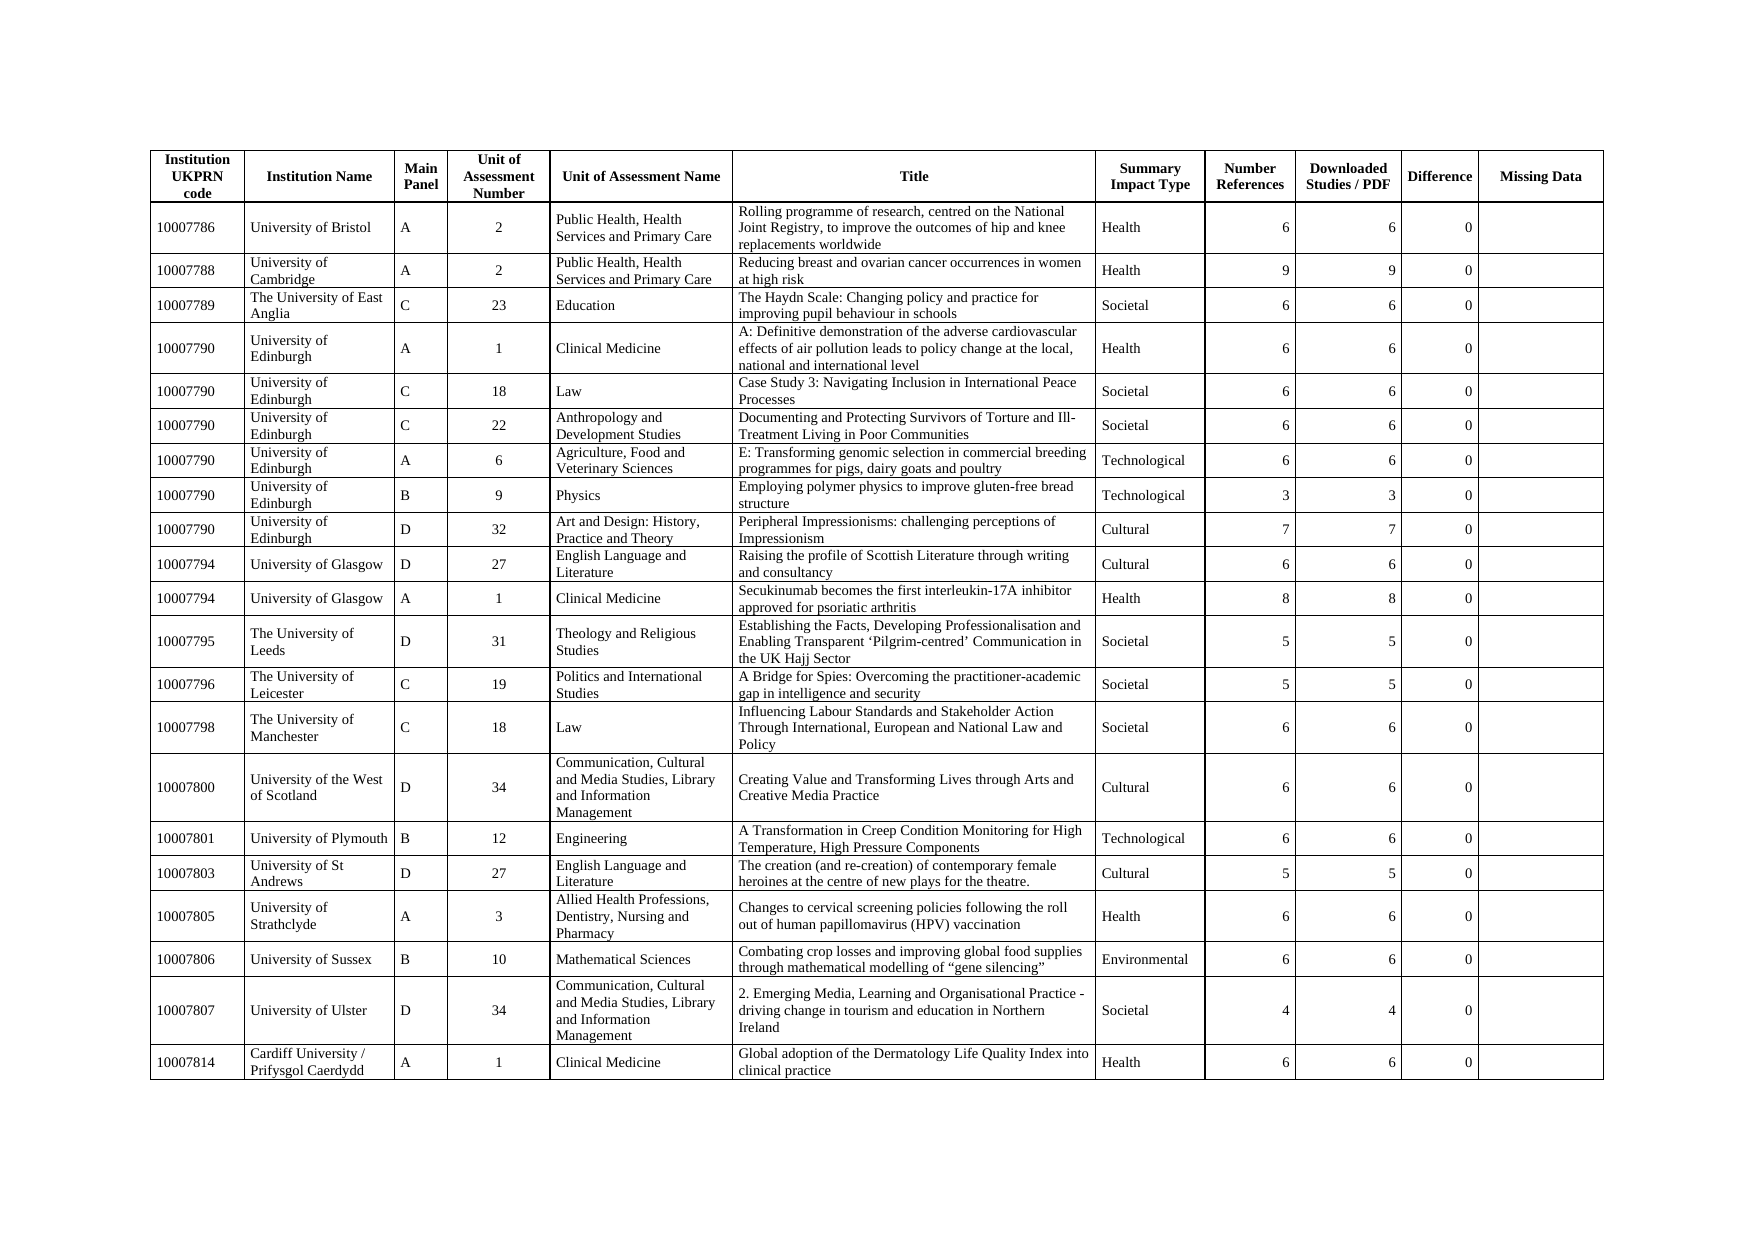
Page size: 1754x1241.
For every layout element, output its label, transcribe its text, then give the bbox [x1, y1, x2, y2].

table_cell 6 [1206, 444, 1295, 477]
table_cell 7 [1296, 513, 1401, 546]
table_cell Cultural [1096, 754, 1204, 821]
table_cell 6 [1206, 323, 1295, 373]
table_cell 4 [1296, 977, 1401, 1044]
table_cell 8 [1206, 582, 1295, 615]
table_cell Technological [1096, 478, 1204, 512]
table_cell Societal [1096, 409, 1204, 442]
table_cell 10007790 [151, 374, 244, 408]
table_cell [1479, 547, 1603, 581]
table_cell 10007798 [151, 702, 244, 753]
table_header Missing Data [1479, 151, 1603, 201]
table_cell [1479, 616, 1603, 667]
table_cell 5 [1206, 616, 1295, 667]
table_cell 0 [1402, 323, 1478, 373]
table_cell [1479, 942, 1603, 976]
table_cell C [395, 702, 447, 753]
table_cell 0 [1402, 891, 1478, 941]
table_cell 34 [448, 977, 549, 1044]
table_cell Health [1096, 582, 1204, 615]
table_cell 6 [1296, 203, 1401, 253]
table_cell University of Glasgow [245, 547, 394, 581]
table_cell Clinical Medicine [551, 1045, 732, 1078]
table_cell 6 [1296, 444, 1401, 477]
table_cell 12 [448, 822, 549, 855]
table_cell The University of Leeds [245, 616, 394, 667]
table_cell [1479, 856, 1603, 890]
table_cell Art and Design: History, Practice and Theory [551, 513, 732, 546]
table_cell Global adoption of the Dermatology Life Quality Index into clinical practice [733, 1045, 1095, 1078]
table_cell Clinical Medicine [551, 323, 732, 373]
table_cell University of Edinburgh [245, 478, 394, 512]
table_cell Law [551, 702, 732, 753]
table_cell 6 [1206, 822, 1295, 855]
table_cell B [395, 822, 447, 855]
table_cell [1479, 513, 1603, 546]
table_cell 10007803 [151, 856, 244, 890]
table_cell University of Edinburgh [245, 513, 394, 546]
table_cell University of Edinburgh [245, 444, 394, 477]
table_cell [1479, 478, 1603, 512]
table_cell University of Edinburgh [245, 323, 394, 373]
table_header Downloaded Studies / PDF [1296, 151, 1401, 201]
table_cell 10007800 [151, 754, 244, 821]
table_cell Rolling programme of research, centred on the National Joint Registry, to improve the outcomes of hip and knee replacements worldwide [733, 203, 1095, 253]
table_cell Law [551, 374, 732, 408]
table_cell 0 [1402, 288, 1478, 322]
table_cell 10007786 [151, 203, 244, 253]
table_cell 34 [448, 754, 549, 821]
table_header Summary Impact Type [1096, 151, 1204, 201]
table_cell Employing polymer physics to improve gluten-free bread structure [733, 478, 1095, 512]
table_header Difference [1402, 151, 1478, 201]
table_cell University of Sussex [245, 942, 394, 976]
table_cell Health [1096, 203, 1204, 253]
table_cell 0 [1402, 977, 1478, 1044]
table_cell The Haydn Scale: Changing policy and practice for improving pupil behaviour in schools [733, 288, 1095, 322]
table_cell A [395, 203, 447, 253]
table_cell 10007806 [151, 942, 244, 976]
table_cell 6 [1206, 547, 1295, 581]
table_cell A: Definitive demonstration of the adverse cardiovascular effects of air pollution leads to policy change at the local, national and international level [733, 323, 1095, 373]
table_cell 10007790 [151, 513, 244, 546]
table_cell 10007795 [151, 616, 244, 667]
table_cell B [395, 942, 447, 976]
table_cell Anthropology and Development Studies [551, 409, 732, 442]
table_cell Engineering [551, 822, 732, 855]
table_cell The creation (and re-creation) of contemporary female heroines at the centre of new plays for the theatre. [733, 856, 1095, 890]
table_cell 6 [1206, 409, 1295, 442]
table_cell 10007807 [151, 977, 244, 1044]
table_cell 18 [448, 702, 549, 753]
table_cell Reducing breast and ovarian cancer occurrences in women at high risk [733, 254, 1095, 287]
table_cell Cultural [1096, 513, 1204, 546]
table_cell Health [1096, 254, 1204, 287]
table_cell 5 [1296, 856, 1401, 890]
table_cell Societal [1096, 288, 1204, 322]
table_cell 9 [448, 478, 549, 512]
table_cell 10007801 [151, 822, 244, 855]
table_cell University of Edinburgh [245, 374, 394, 408]
table_cell A [395, 254, 447, 287]
table_cell 0 [1402, 374, 1478, 408]
table_cell Creating Value and Transforming Lives through Arts and Creative Media Practice [733, 754, 1095, 821]
table_cell Cardiff University / Prifysgol Caerdydd [245, 1045, 394, 1078]
table_cell Health [1096, 323, 1204, 373]
table_cell 27 [448, 547, 549, 581]
table_cell 10007796 [151, 668, 244, 701]
table_cell Health [1096, 891, 1204, 941]
table_cell Documenting and Protecting Survivors of Torture and Ill-Treatment Living in Poor Communities [733, 409, 1095, 442]
table_cell 10007790 [151, 444, 244, 477]
table_cell 0 [1402, 822, 1478, 855]
table_cell 31 [448, 616, 549, 667]
table_cell 27 [448, 856, 549, 890]
table_cell B [395, 478, 447, 512]
table_cell 10 [448, 942, 549, 976]
table_cell 9 [1206, 254, 1295, 287]
table_cell E: Transforming genomic selection in commercial breeding programmes for pigs, dairy goats and poultry [733, 444, 1095, 477]
table_cell 5 [1296, 668, 1401, 701]
table_cell [1479, 977, 1603, 1044]
table_header Unit of Assessment Name [551, 151, 732, 201]
table_cell Influencing Labour Standards and Stakeholder Action Through International, European and National Law and Policy [733, 702, 1095, 753]
table_cell D [395, 616, 447, 667]
table_cell 3 [1206, 478, 1295, 512]
table_cell D [395, 547, 447, 581]
table_cell [1479, 444, 1603, 477]
table_cell Physics [551, 478, 732, 512]
table_cell English Language and Literature [551, 856, 732, 890]
table_cell 10007814 [151, 1045, 244, 1078]
table_cell The University of East Anglia [245, 288, 394, 322]
table_cell D [395, 856, 447, 890]
table_cell 9 [1296, 254, 1401, 287]
table_cell 7 [1206, 513, 1295, 546]
table_cell 6 [1206, 754, 1295, 821]
table_cell C [395, 409, 447, 442]
table_cell Technological [1096, 822, 1204, 855]
table_cell [1479, 822, 1603, 855]
table_header Institution Name [245, 151, 394, 201]
table_cell [1479, 754, 1603, 821]
table_cell Societal [1096, 374, 1204, 408]
table_cell University of Glasgow [245, 582, 394, 615]
table_header Unit of Assessment Number [448, 151, 549, 201]
table_cell 0 [1402, 513, 1478, 546]
table_cell 0 [1402, 942, 1478, 976]
table_cell 6 [1206, 1045, 1295, 1078]
table_cell University of Bristol [245, 203, 394, 253]
table_cell [1479, 582, 1603, 615]
table_cell C [395, 668, 447, 701]
table_cell 32 [448, 513, 549, 546]
table_cell 6 [1206, 288, 1295, 322]
table_cell 0 [1402, 203, 1478, 253]
table_cell [1479, 203, 1603, 253]
table_cell 0 [1402, 1045, 1478, 1078]
table_cell University of Strathclyde [245, 891, 394, 941]
table_cell Theology and Religious Studies [551, 616, 732, 667]
table_cell 0 [1402, 616, 1478, 667]
table_cell 0 [1402, 254, 1478, 287]
table_cell 3 [448, 891, 549, 941]
table_cell D [395, 513, 447, 546]
table_cell 10007790 [151, 323, 244, 373]
table_cell [1479, 323, 1603, 373]
table_cell Public Health, Health Services and Primary Care [551, 203, 732, 253]
table_cell 10007789 [151, 288, 244, 322]
table_cell Societal [1096, 668, 1204, 701]
table_header Title [733, 151, 1095, 201]
table_cell 1 [448, 323, 549, 373]
table_cell 0 [1402, 547, 1478, 581]
table_cell 2 [448, 203, 549, 253]
table_cell 6 [1206, 203, 1295, 253]
table_header Main Panel [395, 151, 447, 201]
table_cell 6 [1296, 822, 1401, 855]
table_header Number References [1206, 151, 1295, 201]
table_cell Technological [1096, 444, 1204, 477]
table_cell 6 [1206, 942, 1295, 976]
table_header Institution UKPRN code [151, 151, 244, 201]
table_cell 5 [1206, 668, 1295, 701]
table_cell 6 [1296, 1045, 1401, 1078]
table_cell [1479, 668, 1603, 701]
table_cell 10007790 [151, 409, 244, 442]
table_cell 0 [1402, 444, 1478, 477]
table_cell University of Ulster [245, 977, 394, 1044]
table_cell 6 [1296, 288, 1401, 322]
table_cell 0 [1402, 582, 1478, 615]
table_cell [1479, 409, 1603, 442]
table_cell 10007790 [151, 478, 244, 512]
table_cell University of Cambridge [245, 254, 394, 287]
table_cell Mathematical Sciences [551, 942, 732, 976]
table_cell 10007794 [151, 547, 244, 581]
table_cell 6 [1296, 942, 1401, 976]
table_cell The University of Leicester [245, 668, 394, 701]
table_cell Societal [1096, 616, 1204, 667]
table_cell Changes to cervical screening policies following the roll out of human papillomavirus (HPV) vaccination [733, 891, 1095, 941]
table_cell English Language and Literature [551, 547, 732, 581]
table_cell 0 [1402, 702, 1478, 753]
table_cell Communication, Cultural and Media Studies, Library and Information Management [551, 977, 732, 1044]
table_cell 0 [1402, 478, 1478, 512]
table_cell 6 [448, 444, 549, 477]
table_cell 0 [1402, 754, 1478, 821]
table_cell [1479, 374, 1603, 408]
table_cell University of Plymouth [245, 822, 394, 855]
table_cell University of Edinburgh [245, 409, 394, 442]
table_cell D [395, 977, 447, 1044]
table_cell Clinical Medicine [551, 582, 732, 615]
table_cell Agriculture, Food and Veterinary Sciences [551, 444, 732, 477]
table_cell Environmental [1096, 942, 1204, 976]
table_cell D [395, 754, 447, 821]
table_cell 0 [1402, 856, 1478, 890]
table_cell A [395, 323, 447, 373]
table_cell 6 [1296, 409, 1401, 442]
table_cell 19 [448, 668, 549, 701]
table_cell Establishing the Facts, Developing Professionalisation and Enabling Transparent ‘Pilgrim-centred’ Communication in the UK Hajj Sector [733, 616, 1095, 667]
table_cell 10007794 [151, 582, 244, 615]
table_cell 10007805 [151, 891, 244, 941]
table_cell A [395, 891, 447, 941]
table_cell Education [551, 288, 732, 322]
table_cell C [395, 374, 447, 408]
table_cell C [395, 288, 447, 322]
table_cell 6 [1296, 374, 1401, 408]
table_cell 2. Emerging Media, Learning and Organisational Practice - driving change in tourism and education in Northern Ireland [733, 977, 1095, 1044]
table_cell [1479, 254, 1603, 287]
table_cell Societal [1096, 702, 1204, 753]
table_cell 6 [1296, 323, 1401, 373]
table_cell Health [1096, 1045, 1204, 1078]
table_cell 6 [1206, 891, 1295, 941]
table_cell A Bridge for Spies: Overcoming the practitioner-academic gap in intelligence and security [733, 668, 1095, 701]
table_cell Case Study 3: Navigating Inclusion in International Peace Processes [733, 374, 1095, 408]
table_cell 3 [1296, 478, 1401, 512]
table_cell Communication, Cultural and Media Studies, Library and Information Management [551, 754, 732, 821]
table_cell 5 [1206, 856, 1295, 890]
table_cell A [395, 582, 447, 615]
table_cell Politics and International Studies [551, 668, 732, 701]
table_cell 6 [1296, 891, 1401, 941]
table_cell 8 [1296, 582, 1401, 615]
table_cell Cultural [1096, 547, 1204, 581]
table_cell [1479, 702, 1603, 753]
table_cell Public Health, Health Services and Primary Care [551, 254, 732, 287]
table_cell 22 [448, 409, 549, 442]
table_cell 6 [1296, 702, 1401, 753]
table_cell 1 [448, 582, 549, 615]
table_cell [1479, 1045, 1603, 1078]
table_cell 0 [1402, 409, 1478, 442]
table_cell 5 [1296, 616, 1401, 667]
table_cell 10007788 [151, 254, 244, 287]
table_cell [1479, 288, 1603, 322]
table_cell The University of Manchester [245, 702, 394, 753]
table_cell 18 [448, 374, 549, 408]
table_cell Societal [1096, 977, 1204, 1044]
table_cell A [395, 444, 447, 477]
table_cell Raising the profile of Scottish Literature through writing and consultancy [733, 547, 1095, 581]
table_cell Cultural [1096, 856, 1204, 890]
table_cell University of St Andrews [245, 856, 394, 890]
table_cell 2 [448, 254, 549, 287]
table_cell 6 [1296, 754, 1401, 821]
table_cell 6 [1206, 374, 1295, 408]
table_cell A [395, 1045, 447, 1078]
table_cell Allied Health Professions, Dentistry, Nursing and Pharmacy [551, 891, 732, 941]
table_cell Combating crop losses and improving global food supplies through mathematical modelling of “gene silencing” [733, 942, 1095, 976]
table_cell 23 [448, 288, 549, 322]
table_cell A Transformation in Creep Condition Monitoring for High Temperature, High Pressure Components [733, 822, 1095, 855]
table_cell 4 [1206, 977, 1295, 1044]
table_cell 0 [1402, 668, 1478, 701]
table_cell 6 [1206, 702, 1295, 753]
table_cell 1 [448, 1045, 549, 1078]
table_cell [1479, 891, 1603, 941]
table_cell University of the West of Scotland [245, 754, 394, 821]
table_cell Secukinumab becomes the first interleukin-17A inhibitor approved for psoriatic arthritis [733, 582, 1095, 615]
table_cell 6 [1296, 547, 1401, 581]
table_cell Peripheral Impressionisms: challenging perceptions of Impressionism [733, 513, 1095, 546]
